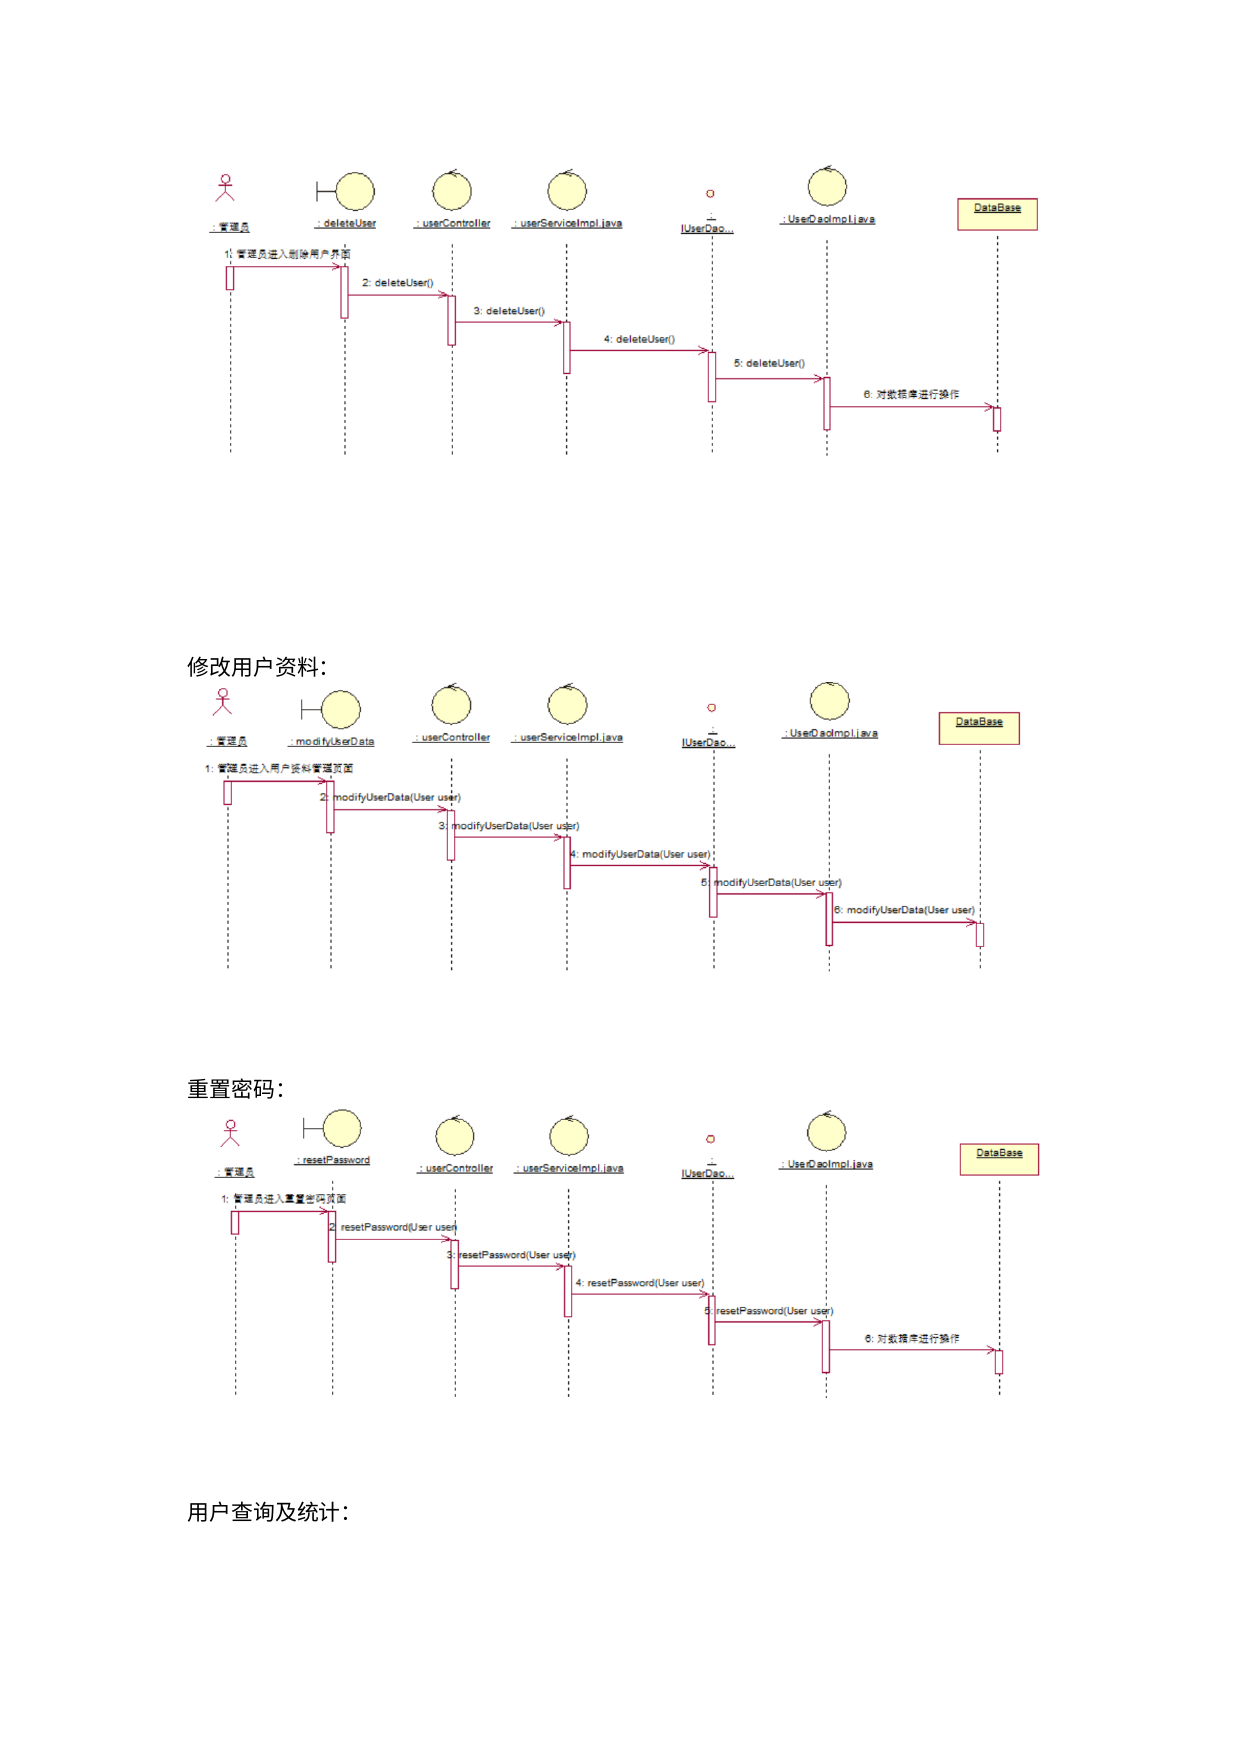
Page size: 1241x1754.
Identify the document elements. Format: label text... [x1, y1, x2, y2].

text 用户查询及统计： [187, 1494, 1053, 1527]
text 修改用户资料： [187, 649, 1053, 682]
text 重置密码： [187, 1072, 1053, 1104]
